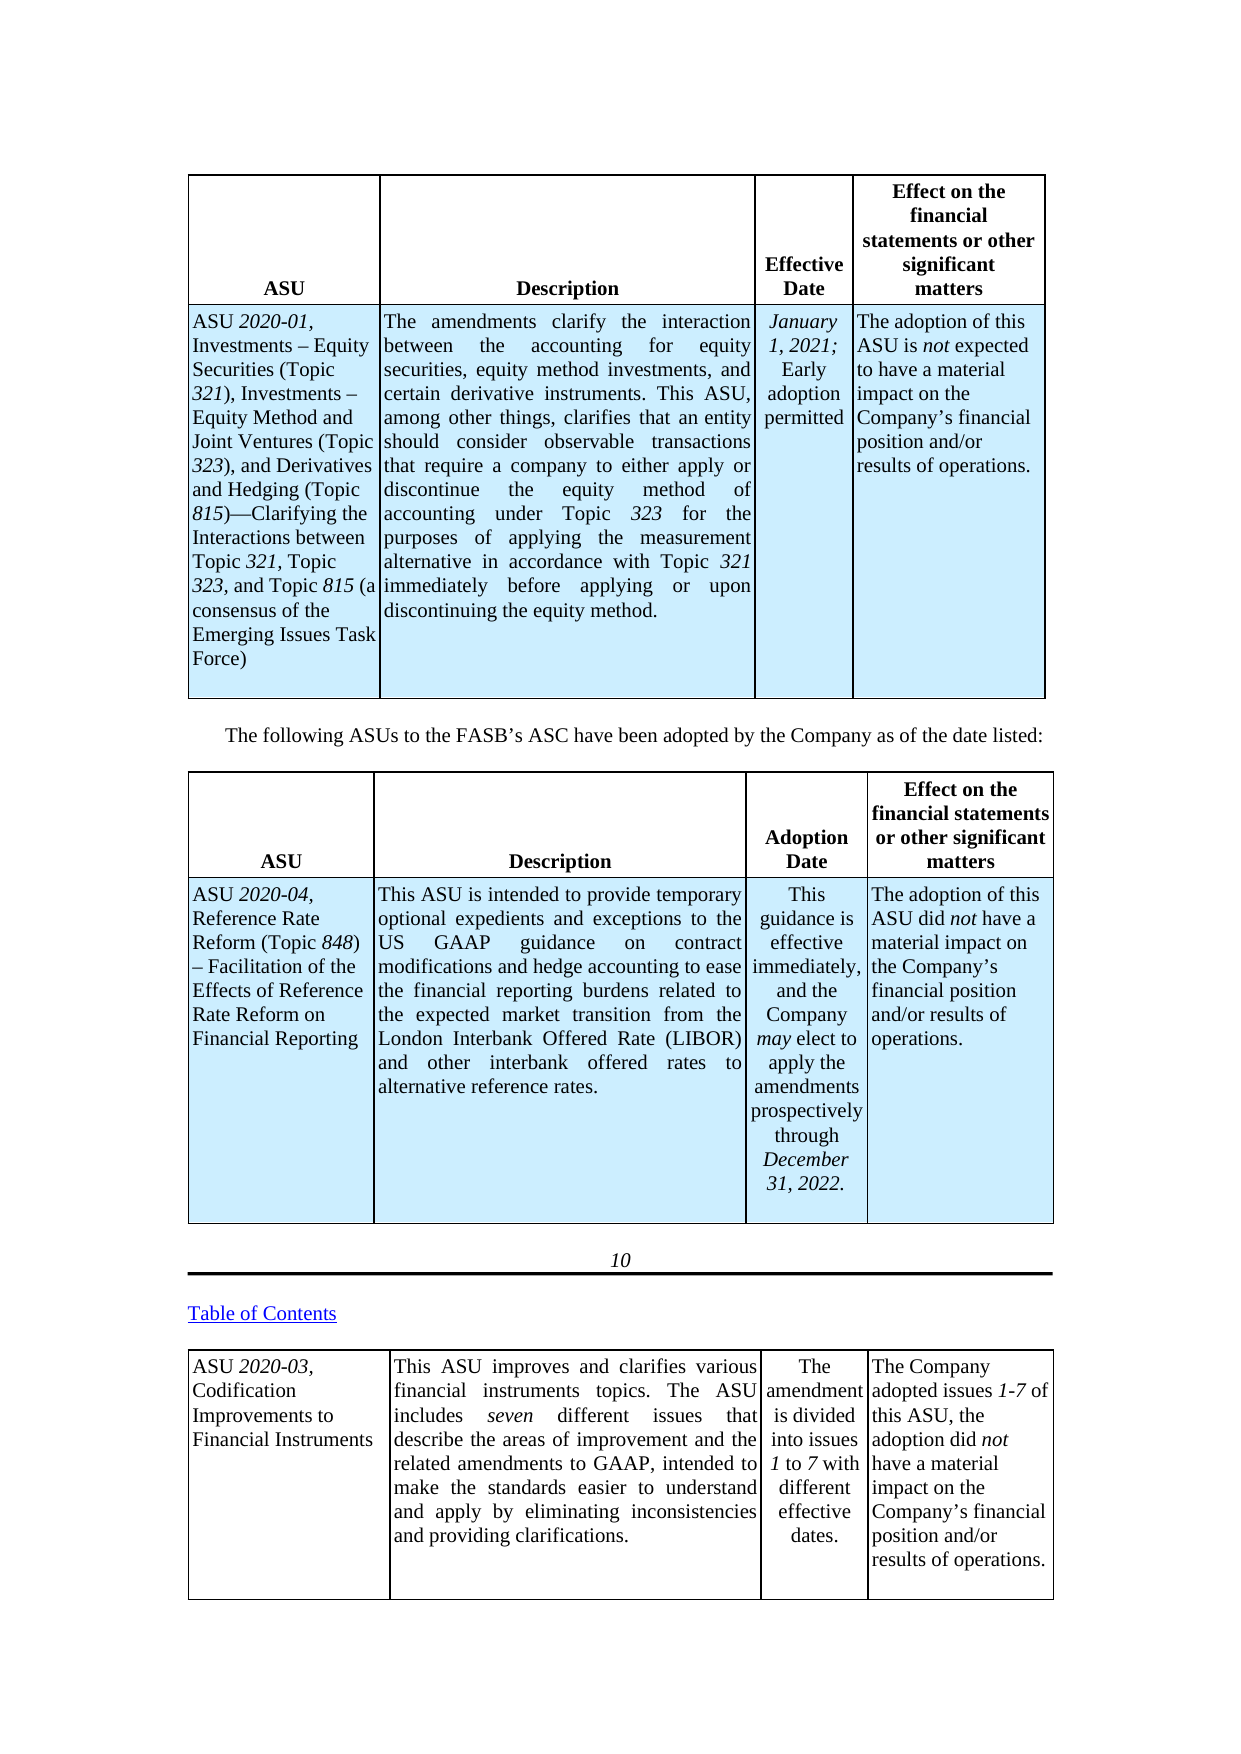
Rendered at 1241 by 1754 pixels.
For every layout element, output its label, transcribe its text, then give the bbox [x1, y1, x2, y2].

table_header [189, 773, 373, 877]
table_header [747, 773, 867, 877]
text The following ASUs to the FASB’s ASC have been adopted by the Company as of the date listed: [225, 723, 1053, 747]
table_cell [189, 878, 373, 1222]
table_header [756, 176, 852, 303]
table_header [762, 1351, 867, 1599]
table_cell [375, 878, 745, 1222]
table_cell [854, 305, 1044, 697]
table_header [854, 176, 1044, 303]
text 10 [187, 1248, 1053, 1272]
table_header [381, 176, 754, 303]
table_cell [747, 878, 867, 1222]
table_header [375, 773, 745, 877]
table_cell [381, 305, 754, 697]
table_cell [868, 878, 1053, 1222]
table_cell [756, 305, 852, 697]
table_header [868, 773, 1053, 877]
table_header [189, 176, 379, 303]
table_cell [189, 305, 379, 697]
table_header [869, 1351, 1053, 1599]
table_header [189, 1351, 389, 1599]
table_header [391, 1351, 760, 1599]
text Table of Contents [187, 1301, 1053, 1325]
